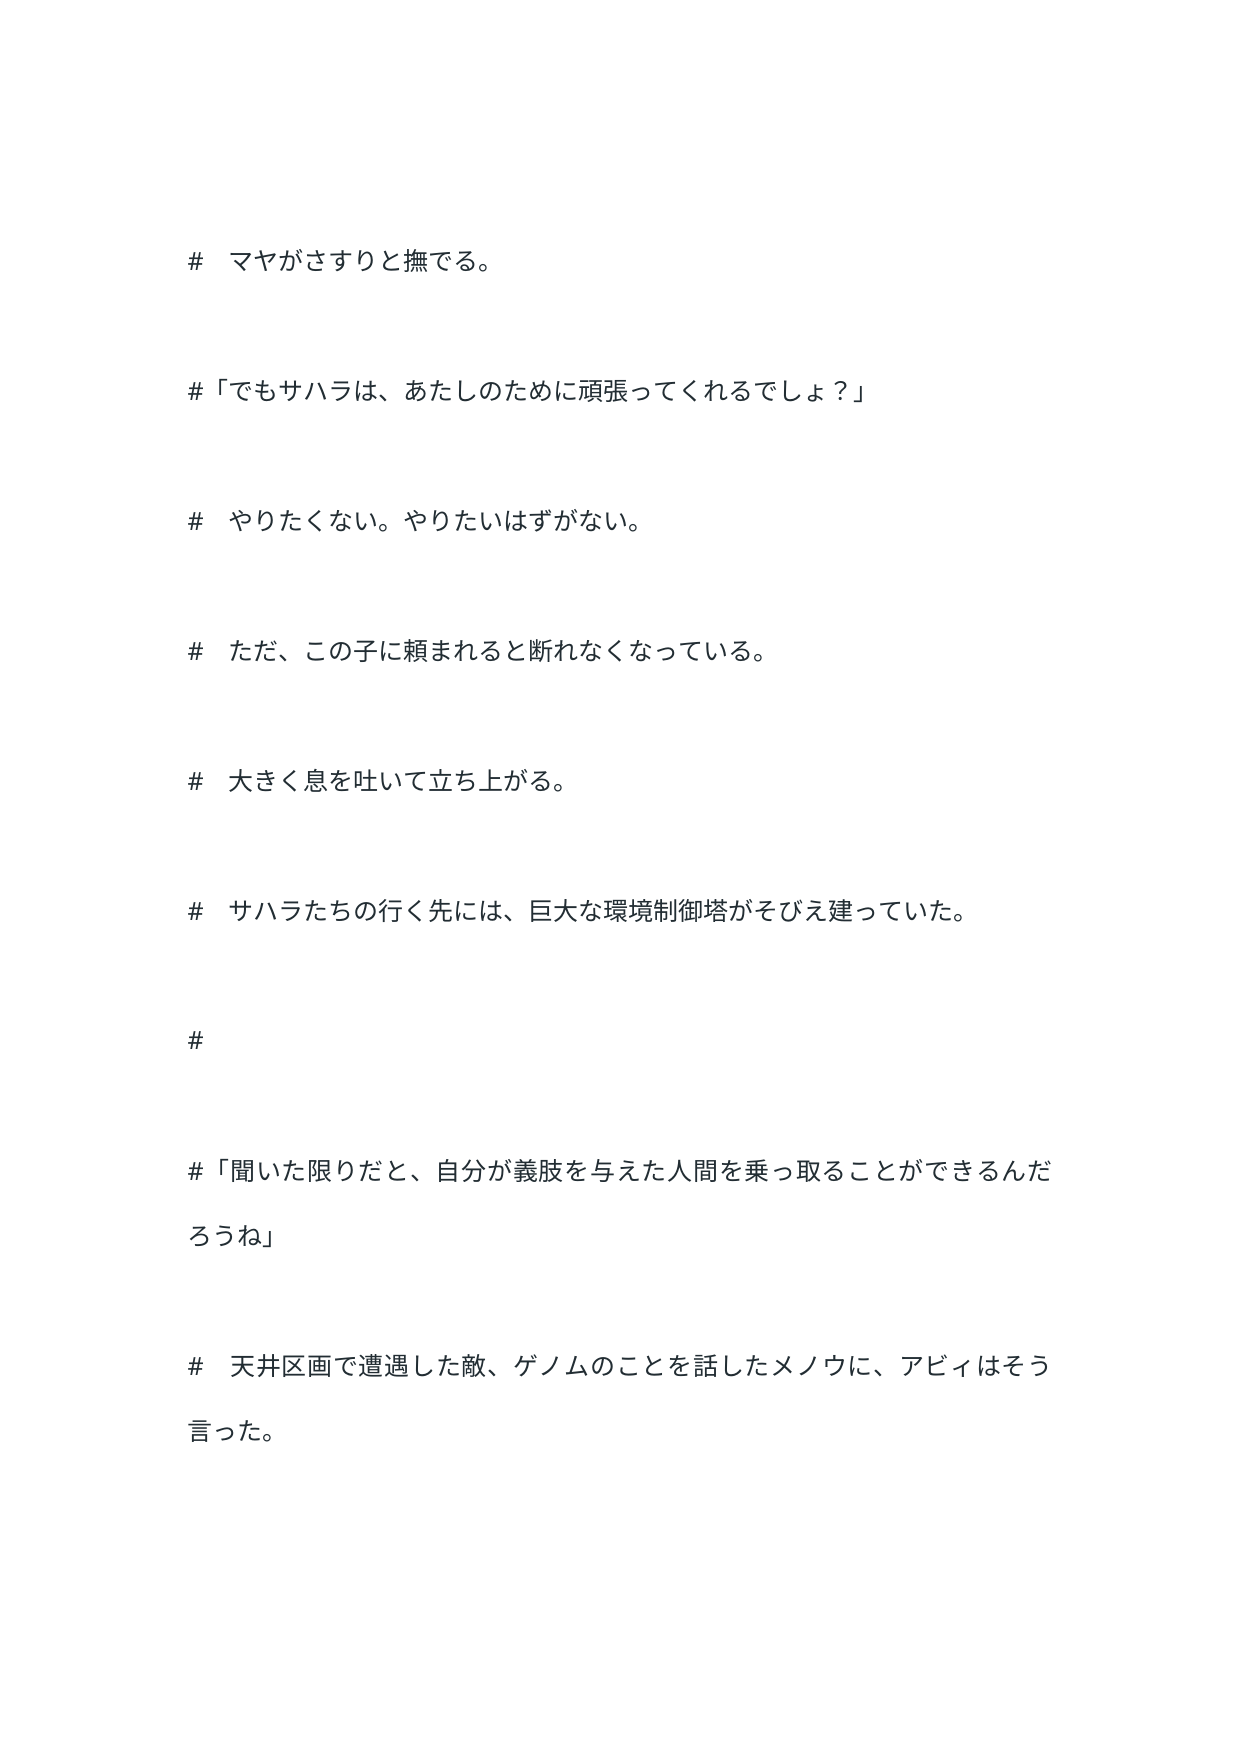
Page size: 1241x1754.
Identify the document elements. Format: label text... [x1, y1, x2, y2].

text # ただ、この子に頼まれると断れなくなっている。 [187, 617, 1053, 682]
text # やりたくない。やりたいはずがない。 [187, 487, 1053, 552]
text #「聞いた限りだと、自分が義肢を与えた人間を乗っ取ることができるんだろうね」 [187, 1137, 1053, 1267]
text # 天井区画で遭遇した敵、ゲノムのことを話したメノウに、アビィはそう言った。 [187, 1332, 1053, 1462]
text # [187, 1007, 1053, 1072]
text # マヤがさすりと撫でる。 [187, 227, 1053, 292]
text # サハラたちの行く先には、巨大な環境制御塔がそびえ建っていた。 [187, 877, 1053, 942]
text #「でもサハラは、あたしのために頑張ってくれるでしょ？」 [187, 357, 1053, 422]
text # 大きく息を吐いて立ち上がる。 [187, 747, 1053, 812]
